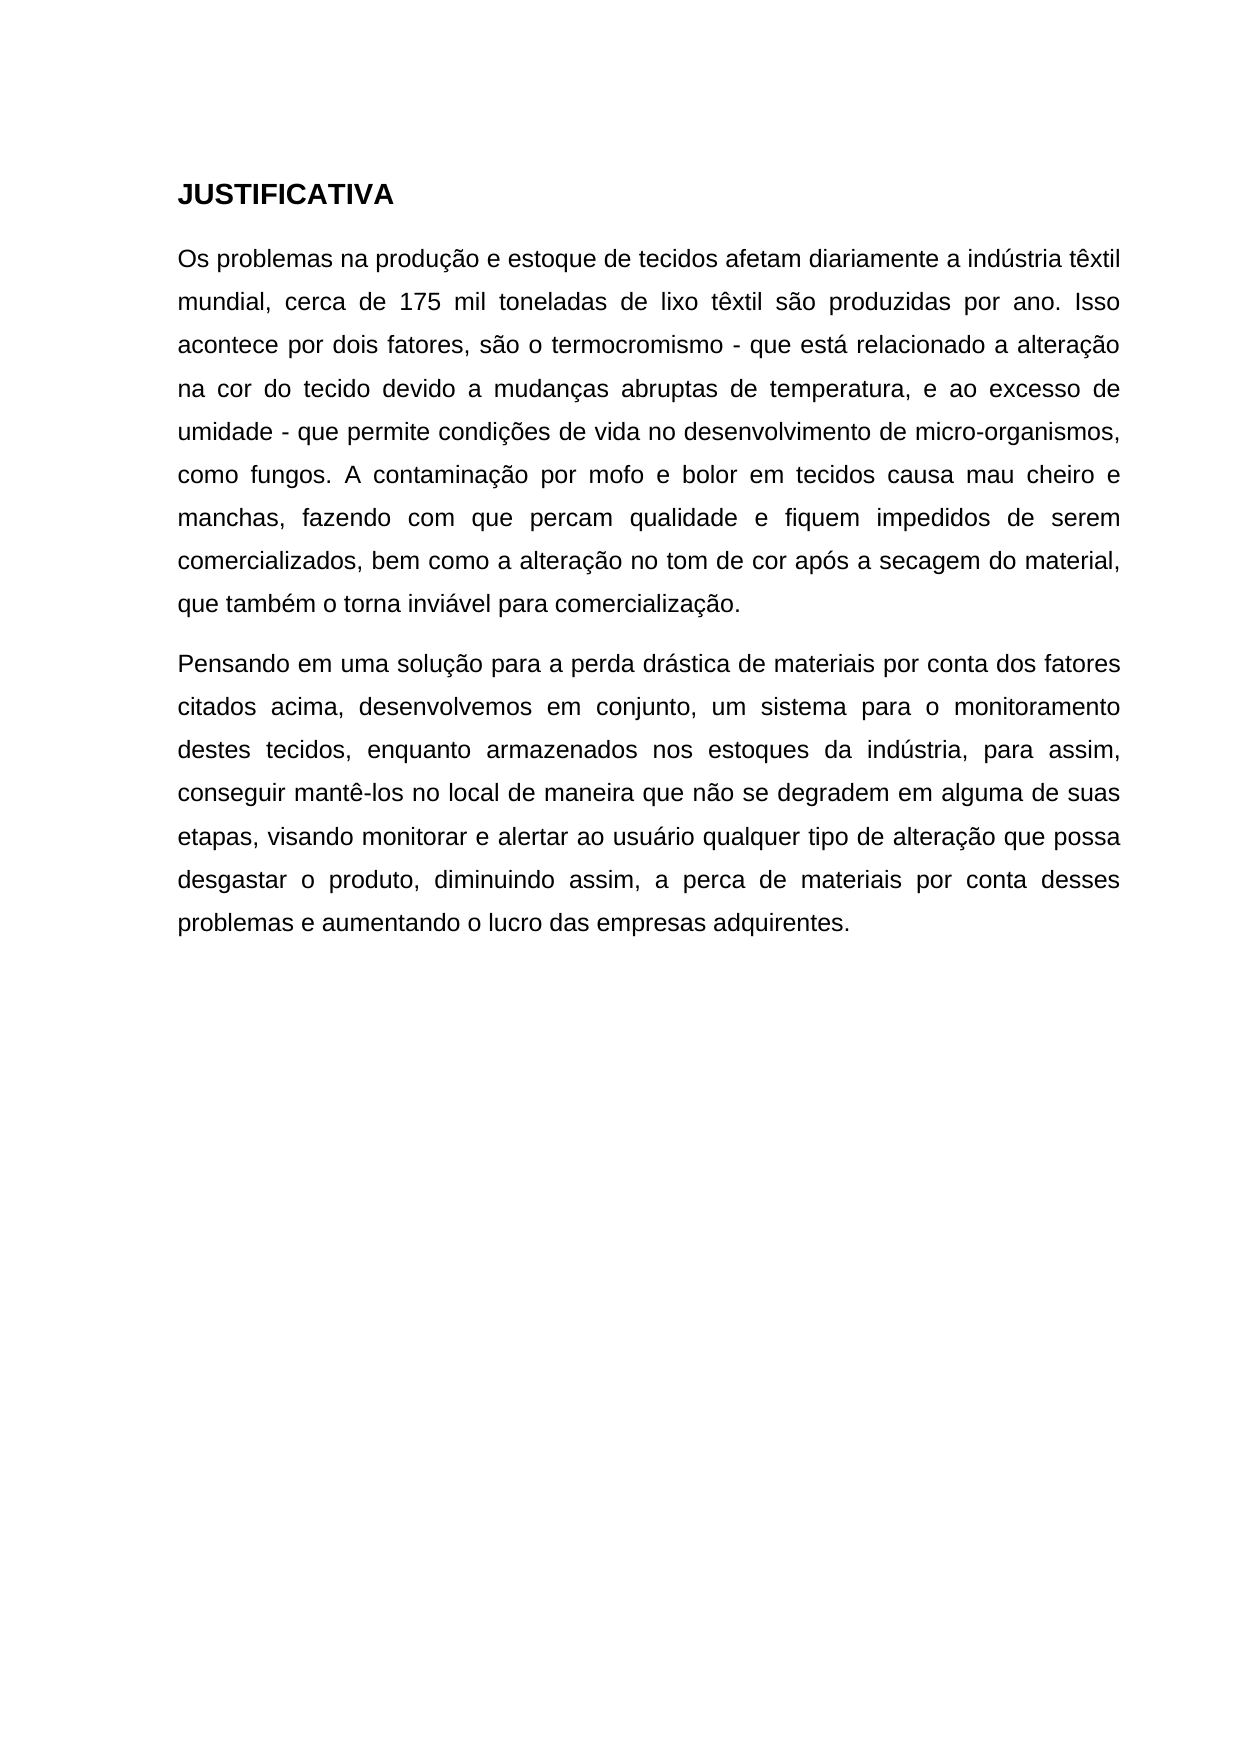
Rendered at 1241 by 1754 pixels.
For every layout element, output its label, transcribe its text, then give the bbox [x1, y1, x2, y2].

text Pensando em uma solução para a perda drástica de materiais por conta dos fatores citados acima, desenvolvemos em conjunto, um sistema para o monitoramento destes tecidos, enquanto armazenados nos estoques da indústria, para assim, conseguir mantê-los no local de maneira que não se degradem em alguma de suas etapas, visando monitorar e alertar ao usuário qualquer tipo de alteração que possa desgastar o produto, diminuindo assim, a perca de materiais por conta desses problemas e aumentando o lucro das empresas adquirentes. [177, 649, 1122, 936]
text Os problemas na produção e estoque de tecidos afetam diariamente a indústria têxtil mundial, cerca de 175 mil toneladas de lixo têxtil são produzidas por ano. Isso acontece por dois fatores, são o termocromismo - que está relacionado a alteração na cor do tecido devido a mudanças abruptas de temperatura, e ao excesso de umidade - que permite condições de vida no desenvolvimento de micro-organismos, como fungos. A contaminação por mofo e bolor em tecidos causa mau cheiro e manchas, fazendo com que percam qualidade e fiquem impedidos de serem comercializados, bem como a alteração no tom de cor após a secagem do material, que também o torna inviável para comercialização. [177, 244, 1122, 618]
text JUSTIFICATIVA [177, 177, 1122, 211]
